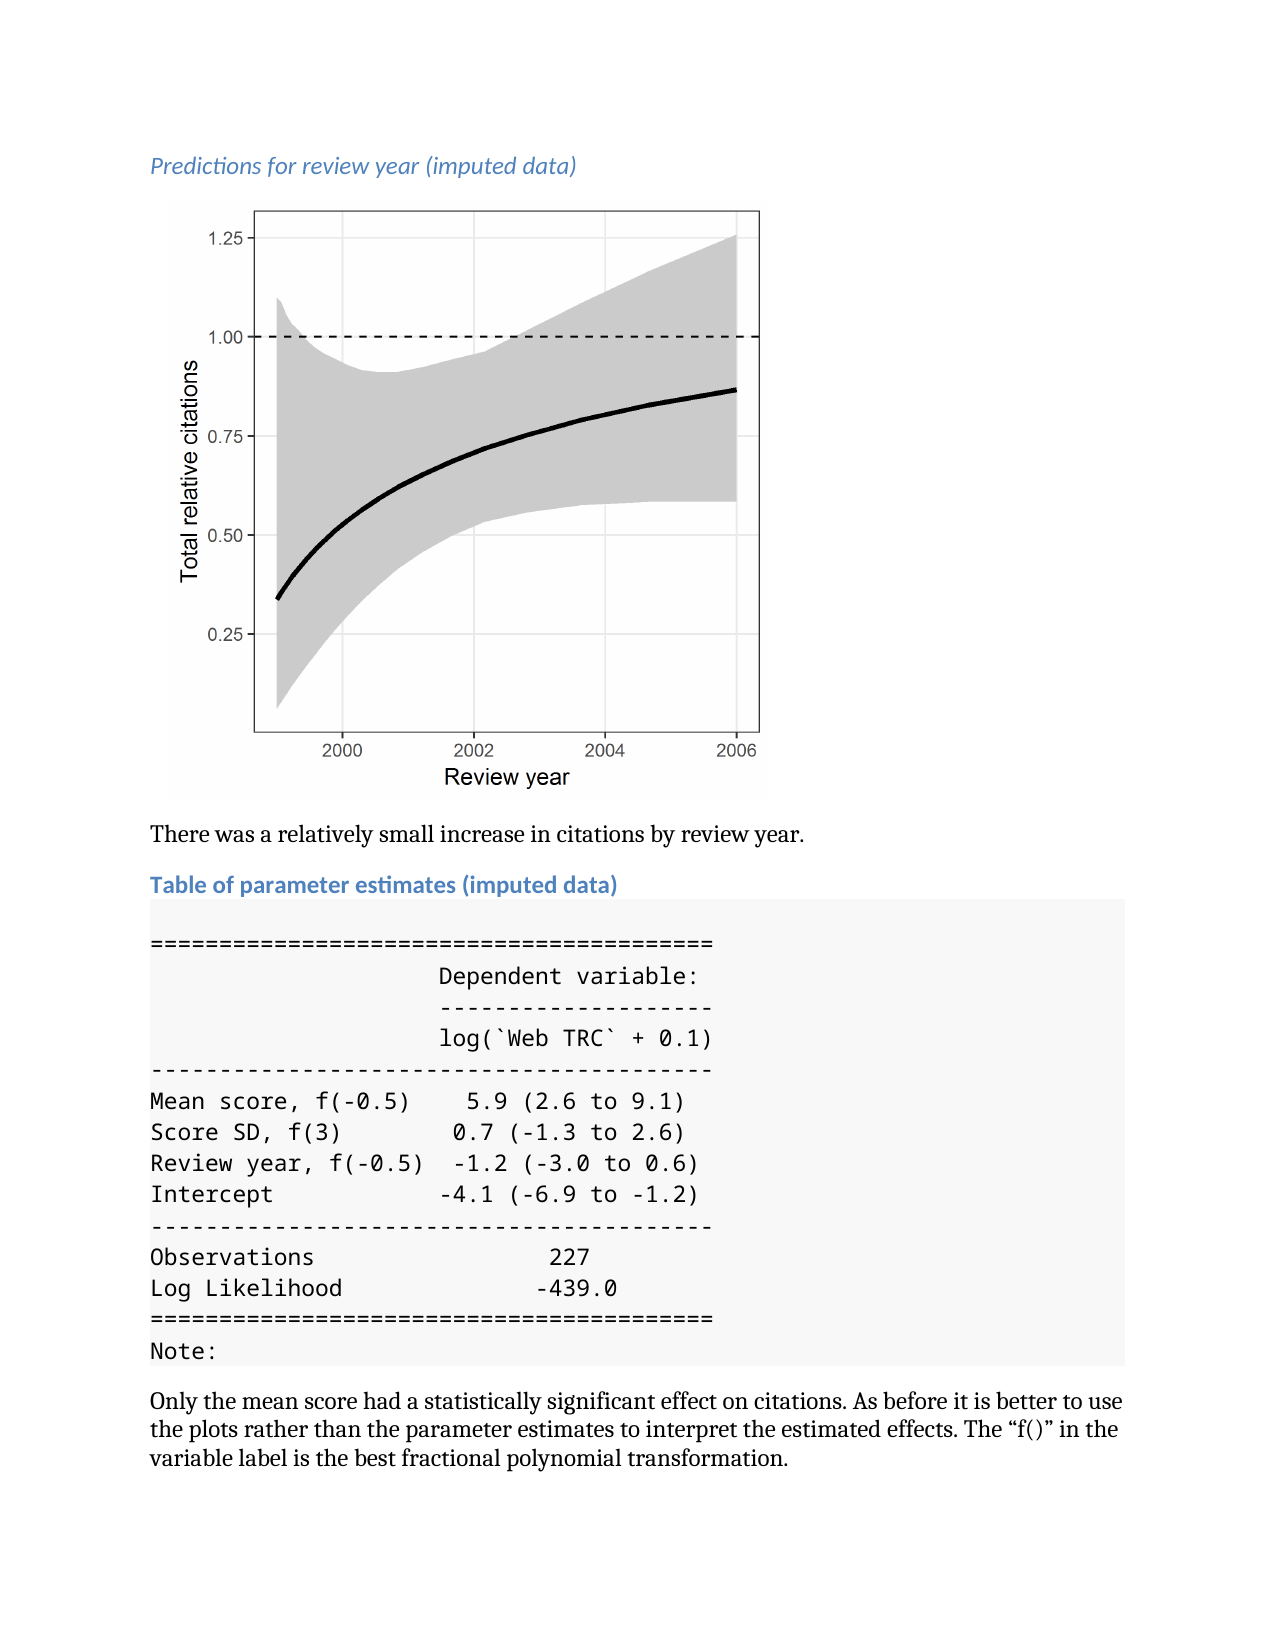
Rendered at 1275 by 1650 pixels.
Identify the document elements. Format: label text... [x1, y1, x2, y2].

subtitle Table of parameter estimates (imputed data) [150, 869, 1125, 899]
subtitle Predictions for review year (imputed data) [150, 150, 1125, 181]
picture [168, 199, 771, 801]
text ========================================= Dependent variable: -------------------- log(`Web TRC` + 0.1) ----------------------------------------- Mean score, f(-0.5) 5.9 (2.6 to 9.1) Score SD, f(3) 0.7 (-1.3 to 2.6) Review year, f(-0.5) -1.2 (-3.0 to 0.6) Intercept -4.1 (-6.9 to -1.2) ----------------------------------------- Observations 227 Log Likelihood -439.0 ========================================= Note: [150, 899, 1125, 1366]
text There was a relatively small increase in citations by review year. [150, 819, 1125, 848]
